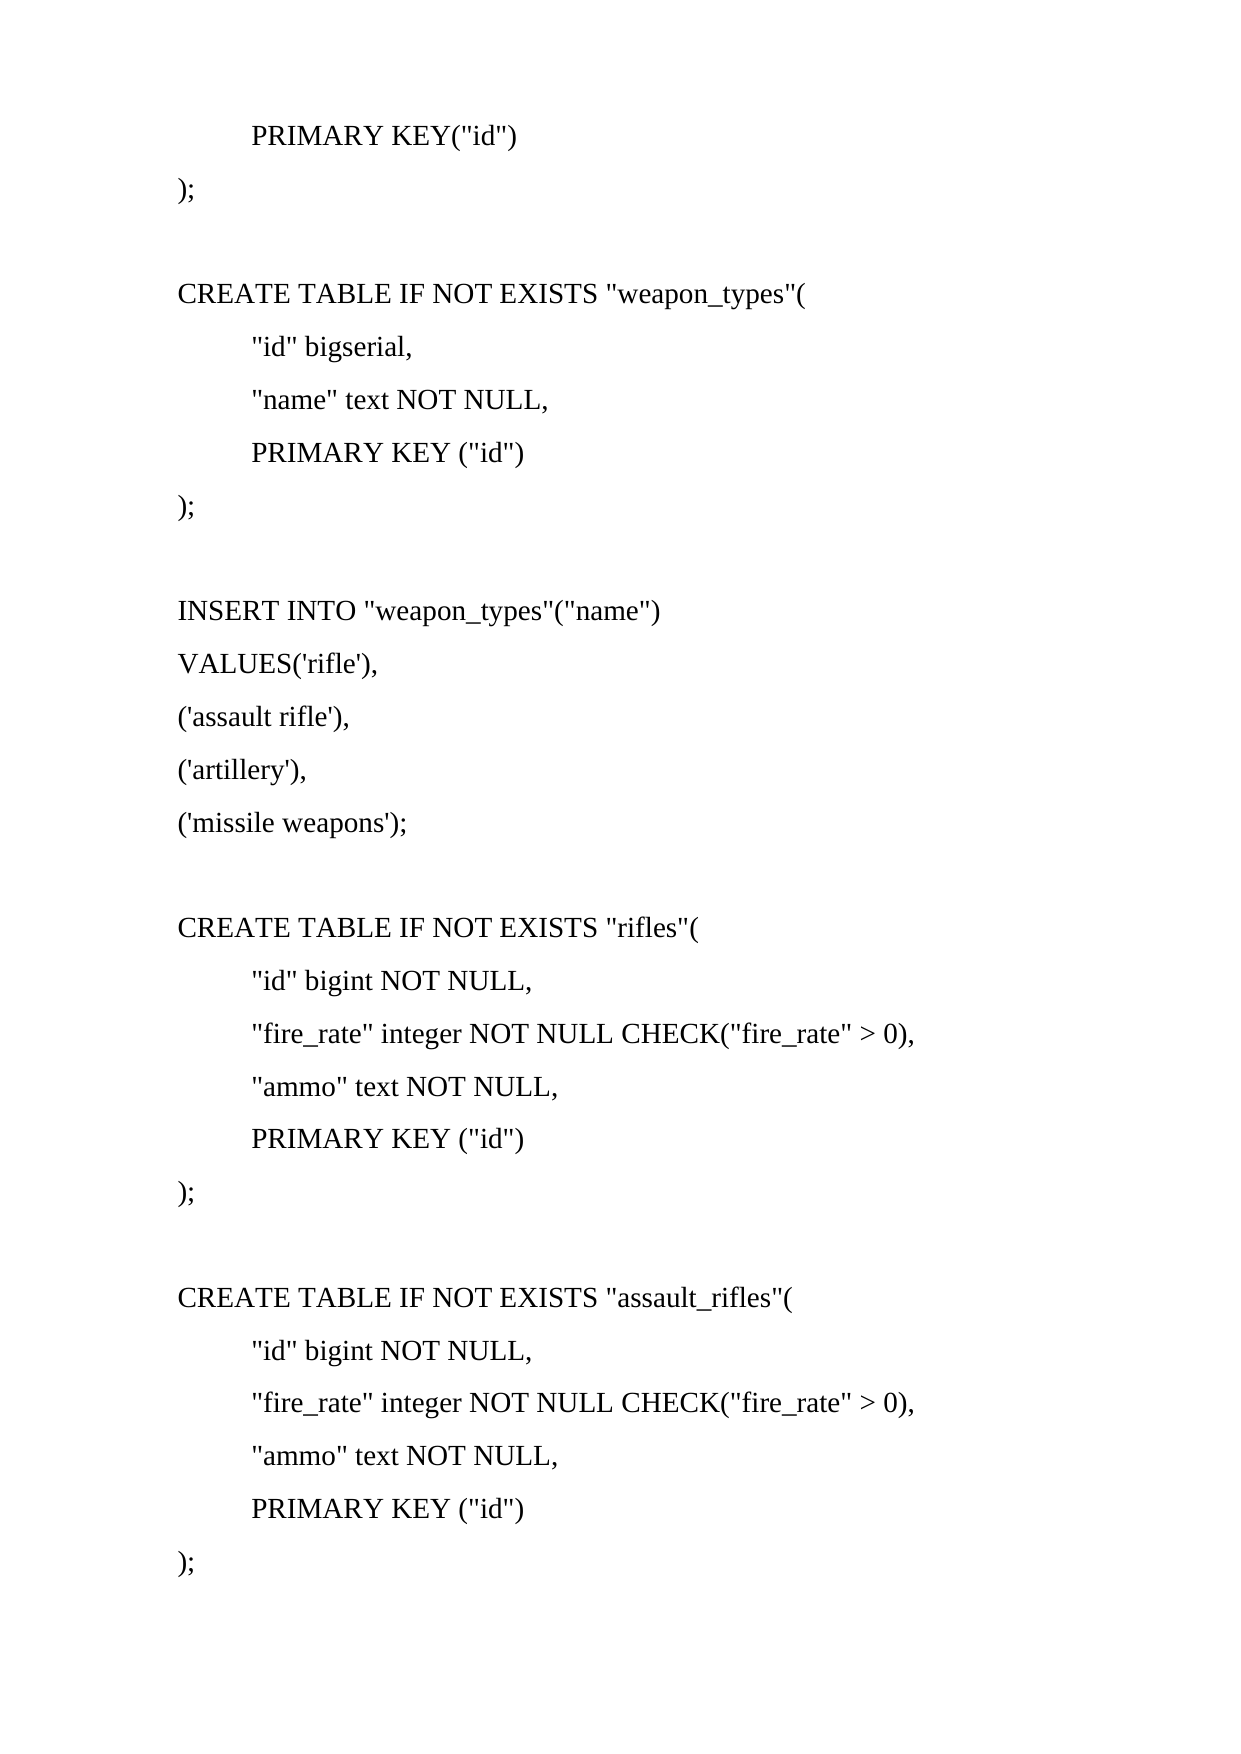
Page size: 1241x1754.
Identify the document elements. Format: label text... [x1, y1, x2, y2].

text ('assault rifle'), [177, 699, 1152, 733]
text ); [177, 1174, 1152, 1208]
text "ammo" text NOT NULL, [177, 1438, 1152, 1472]
text INSERT INTO "weapon_types"("name") [177, 593, 1152, 627]
text VALUES('rifle'), [177, 646, 1152, 680]
text PRIMARY KEY ("id") [177, 435, 1152, 468]
text "fire_rate" integer NOT NULL CHECK("fire_rate" > 0), [177, 1386, 1152, 1419]
text "id" bigint NOT NULL, [177, 963, 1152, 997]
text ('missile weapons'); [177, 805, 1152, 838]
text "name" text NOT NULL, [177, 382, 1152, 416]
text PRIMARY KEY ("id") [177, 1491, 1152, 1525]
text CREATE TABLE IF NOT EXISTS "weapon_types"( [177, 277, 1152, 310]
text PRIMARY KEY("id") [177, 118, 1152, 152]
text "id" bigserial, [177, 329, 1152, 363]
text ); [177, 171, 1152, 204]
text "fire_rate" integer NOT NULL CHECK("fire_rate" > 0), [177, 1016, 1152, 1049]
text "id" bigint NOT NULL, [177, 1333, 1152, 1366]
text ); [177, 1544, 1152, 1578]
text CREATE TABLE IF NOT EXISTS "rifles"( [177, 910, 1152, 944]
text "ammo" text NOT NULL, [177, 1069, 1152, 1102]
text ('artillery'), [177, 752, 1152, 785]
text CREATE TABLE IF NOT EXISTS "assault_rifles"( [177, 1280, 1152, 1313]
text ); [177, 488, 1152, 521]
text PRIMARY KEY ("id") [177, 1122, 1152, 1155]
